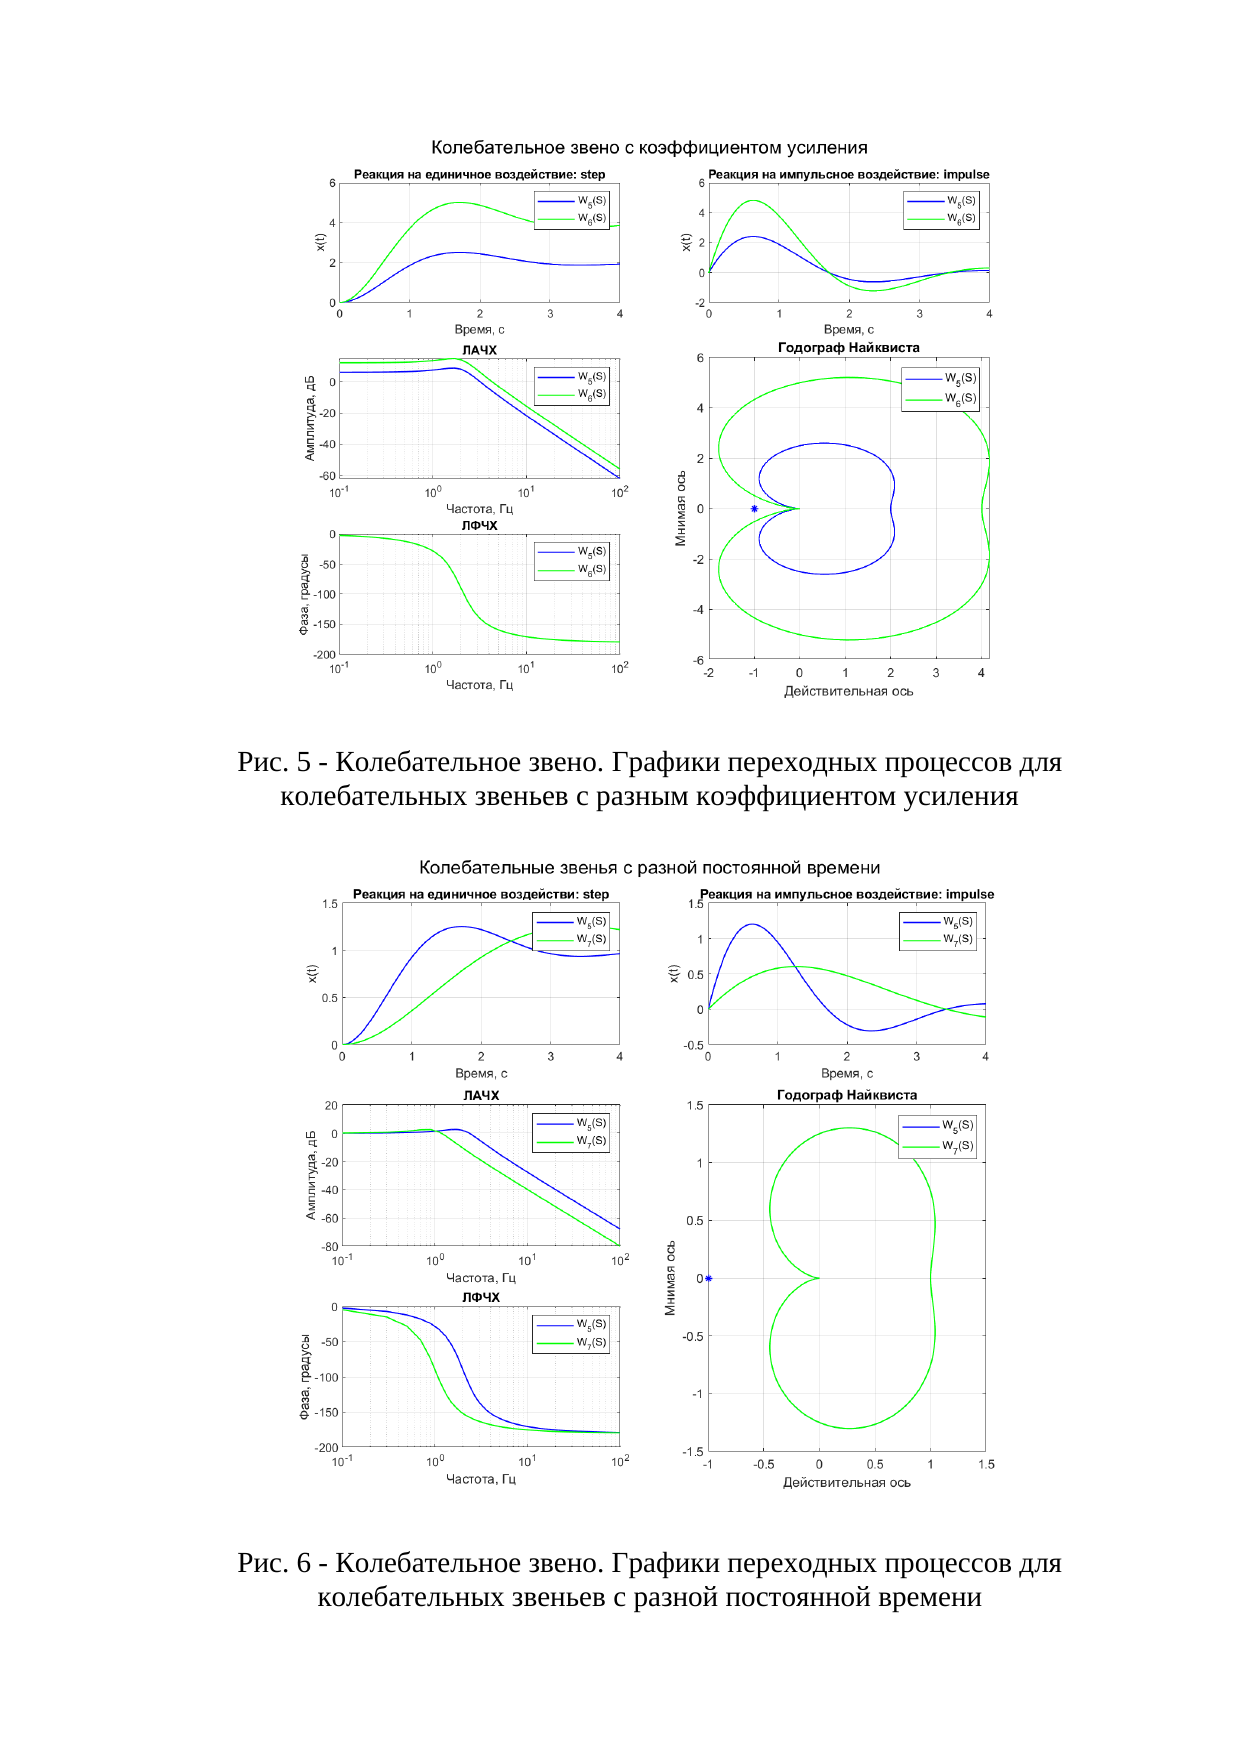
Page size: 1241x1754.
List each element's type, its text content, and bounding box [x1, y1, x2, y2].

text Рис. 5 - Колебательное звено. Графики переходных процессов для колебательных звеньев с разным коэффициентом усиления [177, 744, 1122, 812]
picture [234, 832, 1065, 1525]
text Рис. 6 - Колебательное звено. Графики переходных процессов для колебательных звеньев с разной постоянной времени [177, 1545, 1122, 1612]
picture [230, 118, 1069, 724]
